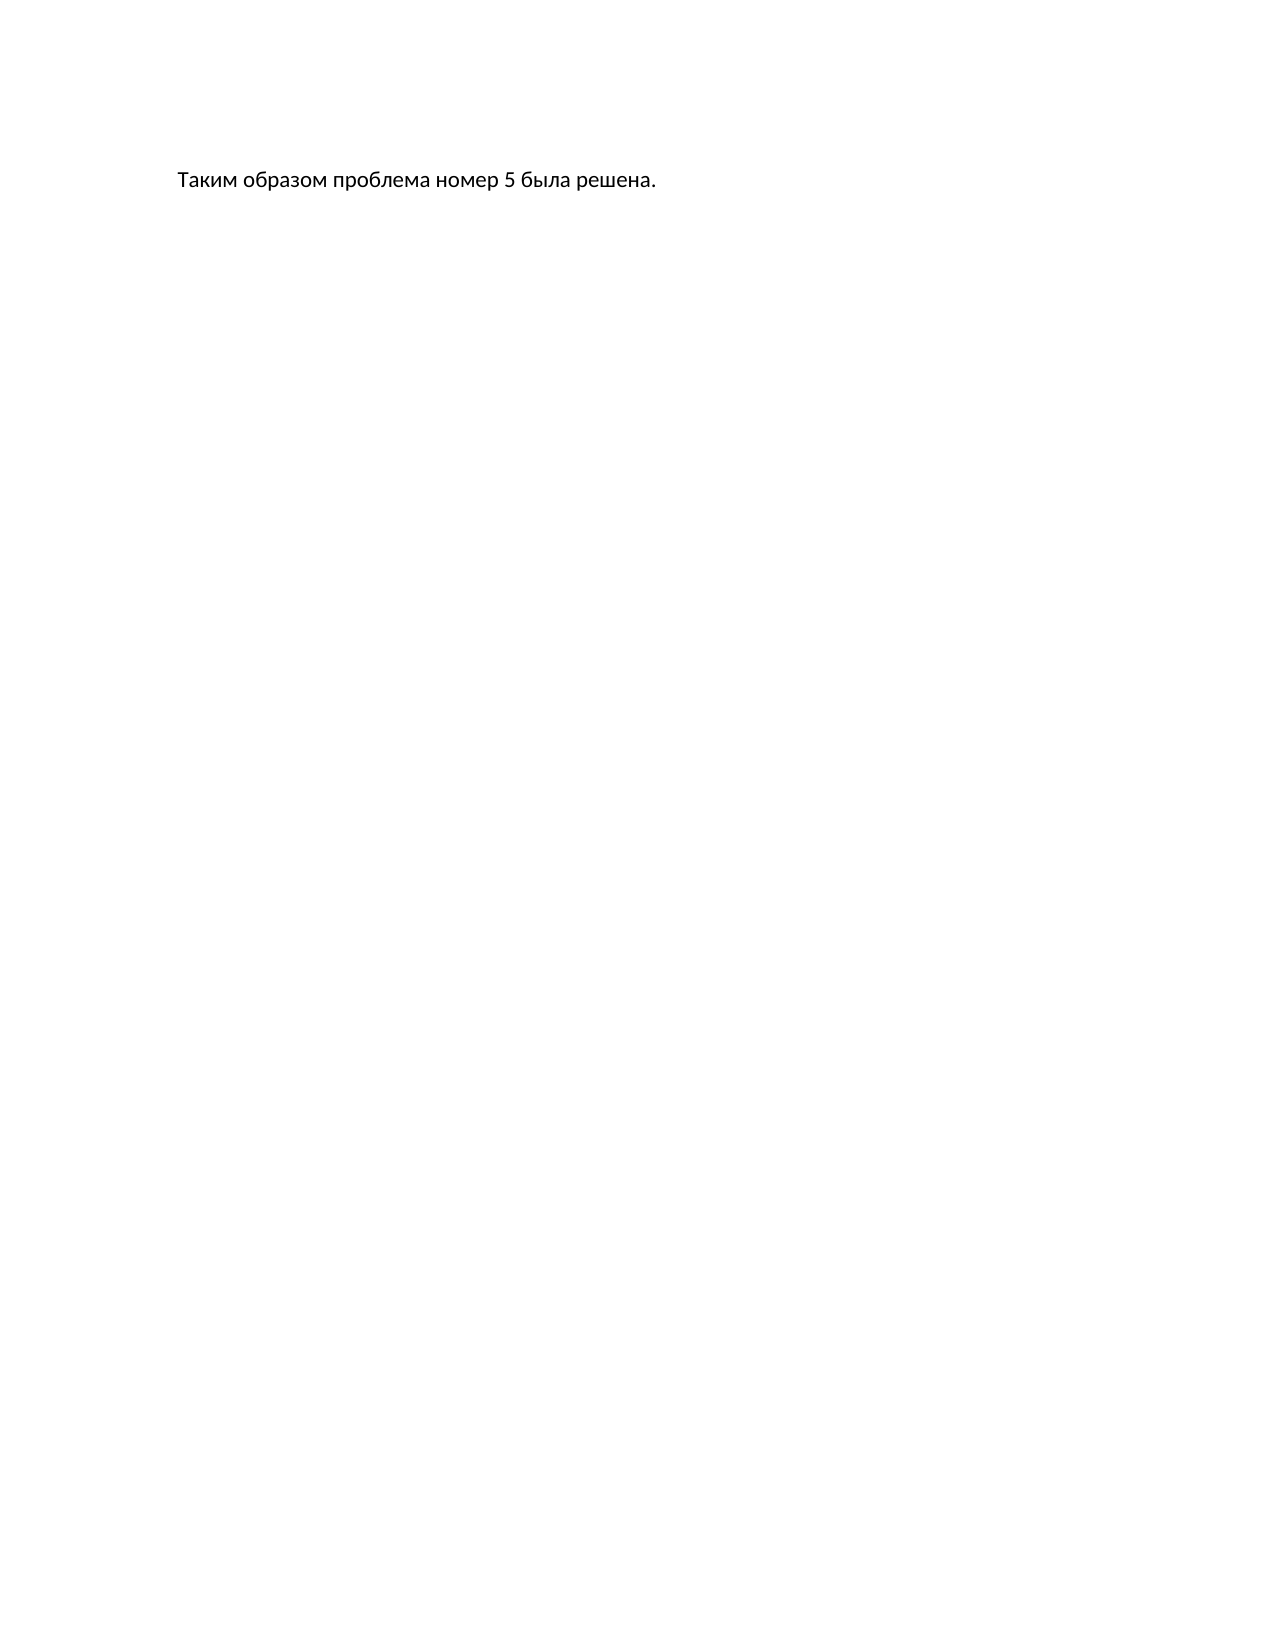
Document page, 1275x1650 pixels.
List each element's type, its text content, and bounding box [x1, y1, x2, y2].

text Таким образом проблема номер 5 была решена. [177, 165, 1186, 193]
